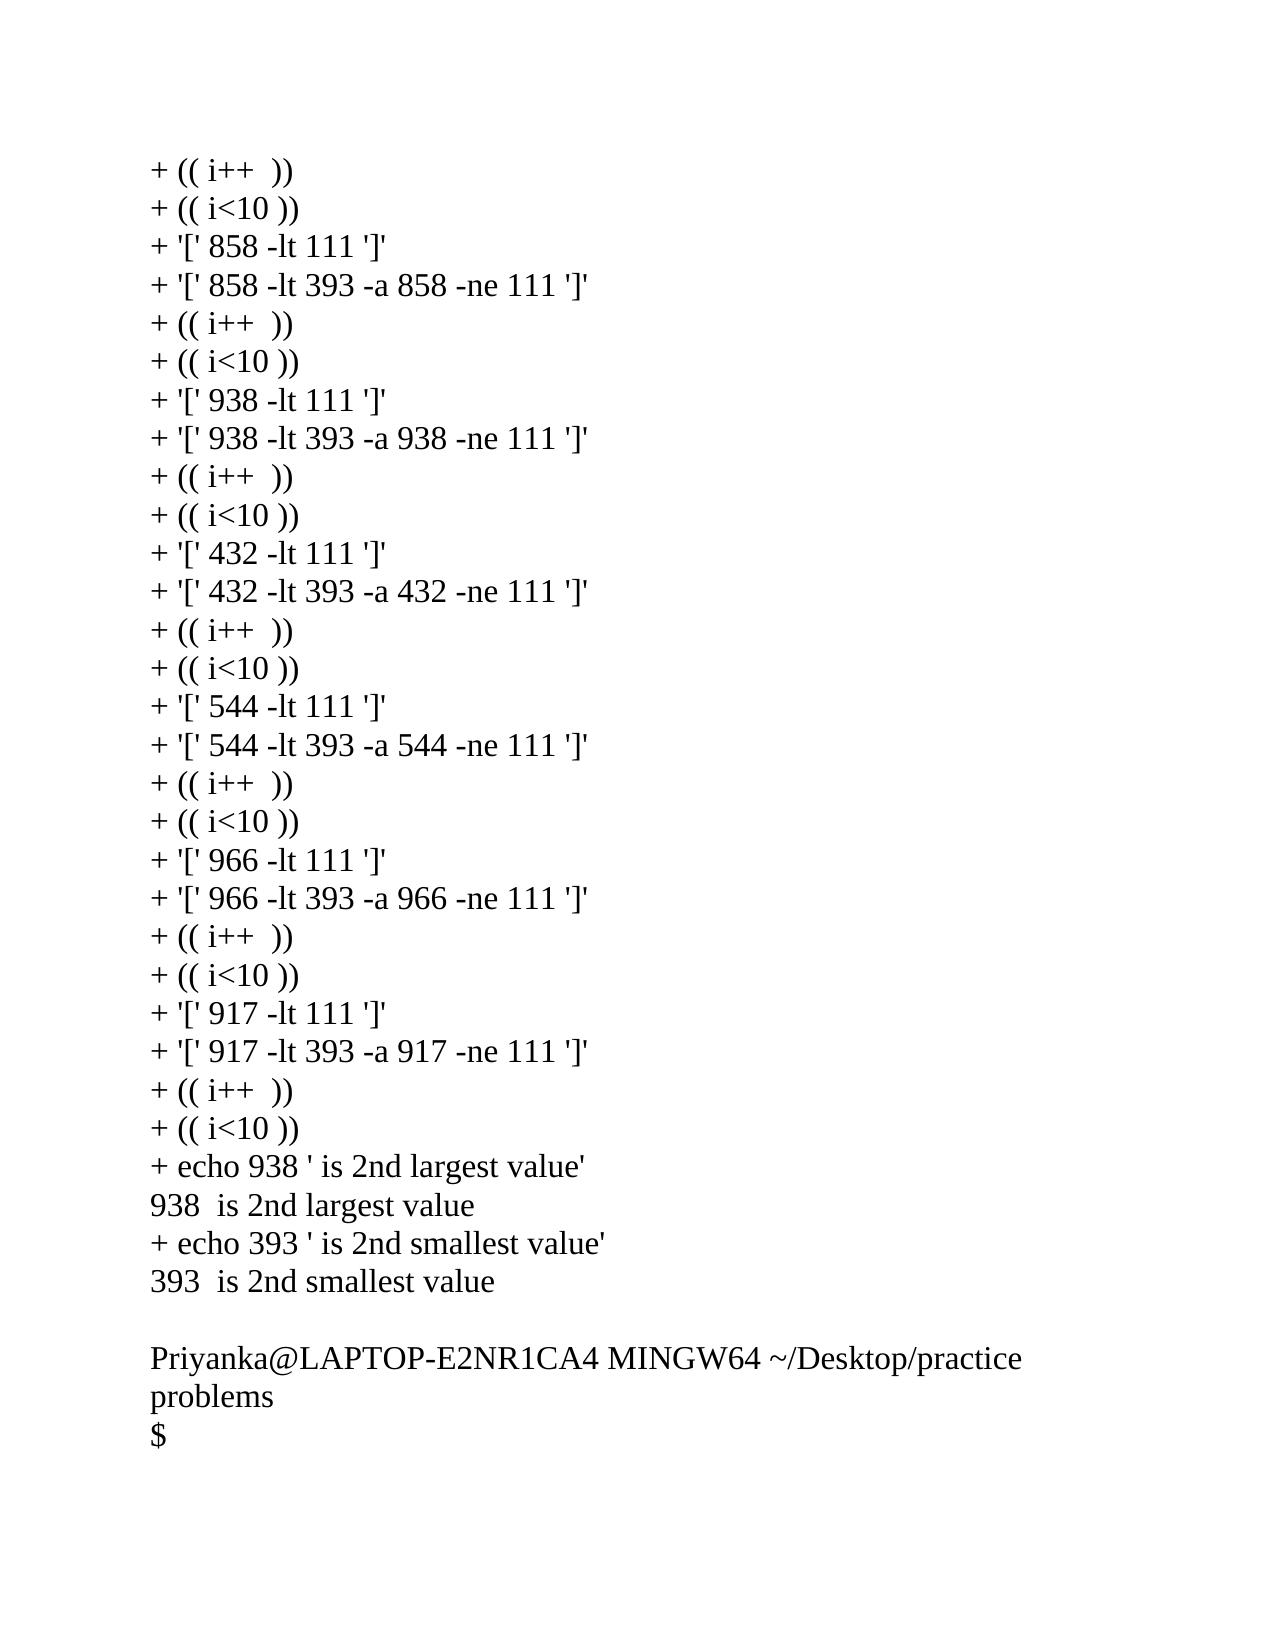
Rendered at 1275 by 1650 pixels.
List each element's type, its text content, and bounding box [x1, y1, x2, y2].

text + '[' 917 -lt 393 -a 917 -ne 111 ']' [150, 1032, 1125, 1070]
text + (( i++ )) [150, 610, 1125, 648]
text + (( i++ )) [150, 303, 1125, 342]
text + echo 938 ' is 2nd largest value' [150, 1147, 1125, 1185]
text + '[' 858 -lt 111 ']' [150, 227, 1125, 265]
text + (( i++ )) [150, 1070, 1125, 1108]
text + (( i++ )) [150, 457, 1125, 495]
text + '[' 917 -lt 111 ']' [150, 993, 1125, 1032]
text + '[' 432 -lt 393 -a 432 -ne 111 ']' [150, 572, 1125, 610]
text + (( i<10 )) [150, 1108, 1125, 1147]
text + (( i<10 )) [150, 342, 1125, 380]
text $ [150, 1415, 1125, 1453]
text + '[' 966 -lt 111 ']' [150, 840, 1125, 878]
text + '[' 966 -lt 393 -a 966 -ne 111 ']' [150, 878, 1125, 917]
text + (( i<10 )) [150, 188, 1125, 227]
text + (( i<10 )) [150, 495, 1125, 533]
text + '[' 544 -lt 393 -a 544 -ne 111 ']' [150, 725, 1125, 763]
text + (( i++ )) [150, 917, 1125, 955]
text 393 is 2nd smallest value [150, 1262, 1125, 1300]
text + (( i++ )) [150, 150, 1125, 188]
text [150, 1338, 1125, 1415]
text + '[' 432 -lt 111 ']' [150, 533, 1125, 572]
text + (( i<10 )) [150, 955, 1125, 993]
text 938 is 2nd largest value [150, 1185, 1125, 1223]
text + '[' 858 -lt 393 -a 858 -ne 111 ']' [150, 265, 1125, 303]
text + '[' 938 -lt 393 -a 938 -ne 111 ']' [150, 418, 1125, 457]
text + (( i<10 )) [150, 648, 1125, 687]
text + echo 393 ' is 2nd smallest value' [150, 1223, 1125, 1262]
text + '[' 938 -lt 111 ']' [150, 380, 1125, 418]
text + (( i++ )) [150, 763, 1125, 802]
text + '[' 544 -lt 111 ']' [150, 687, 1125, 725]
text + (( i<10 )) [150, 802, 1125, 840]
